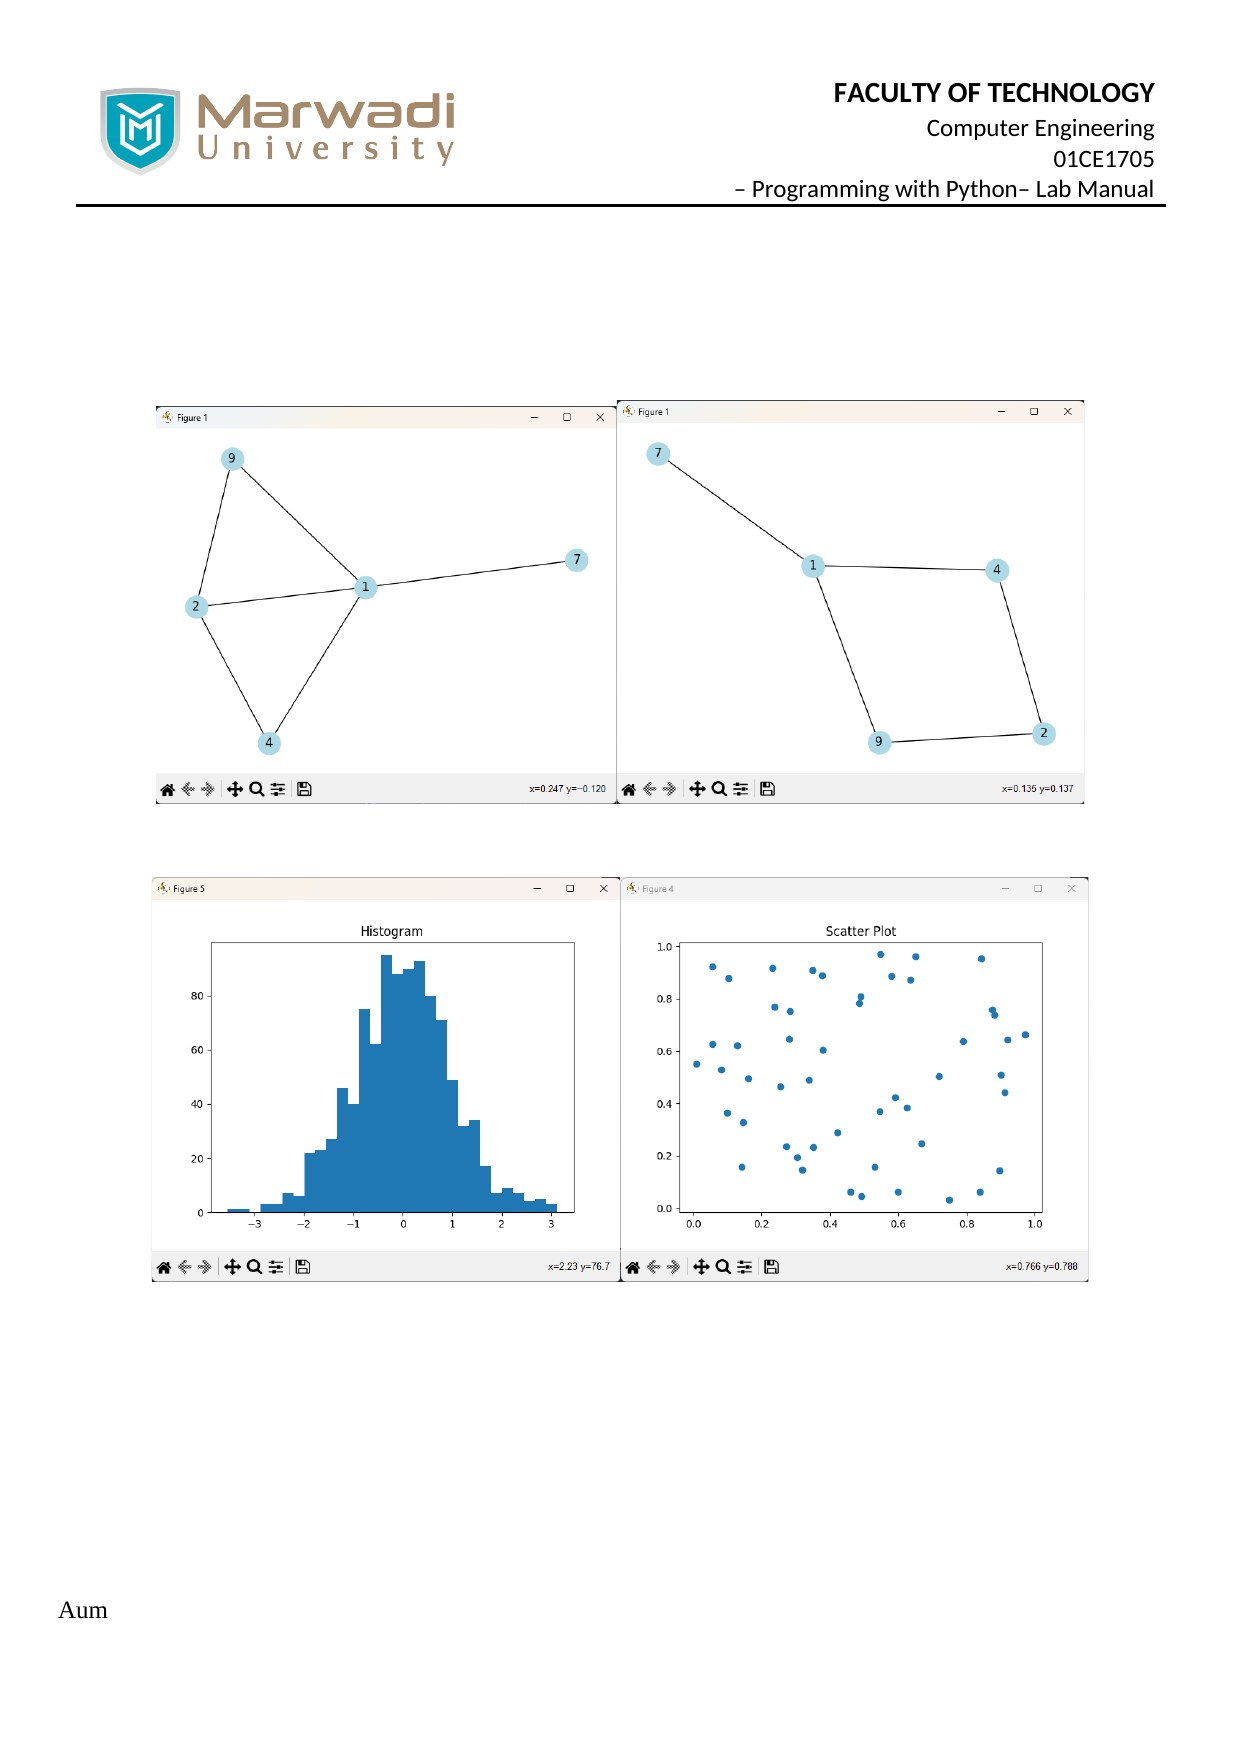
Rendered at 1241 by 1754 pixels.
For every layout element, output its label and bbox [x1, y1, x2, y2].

picture [156, 400, 1085, 804]
picture [87, 73, 466, 187]
picture [151, 877, 1089, 1282]
